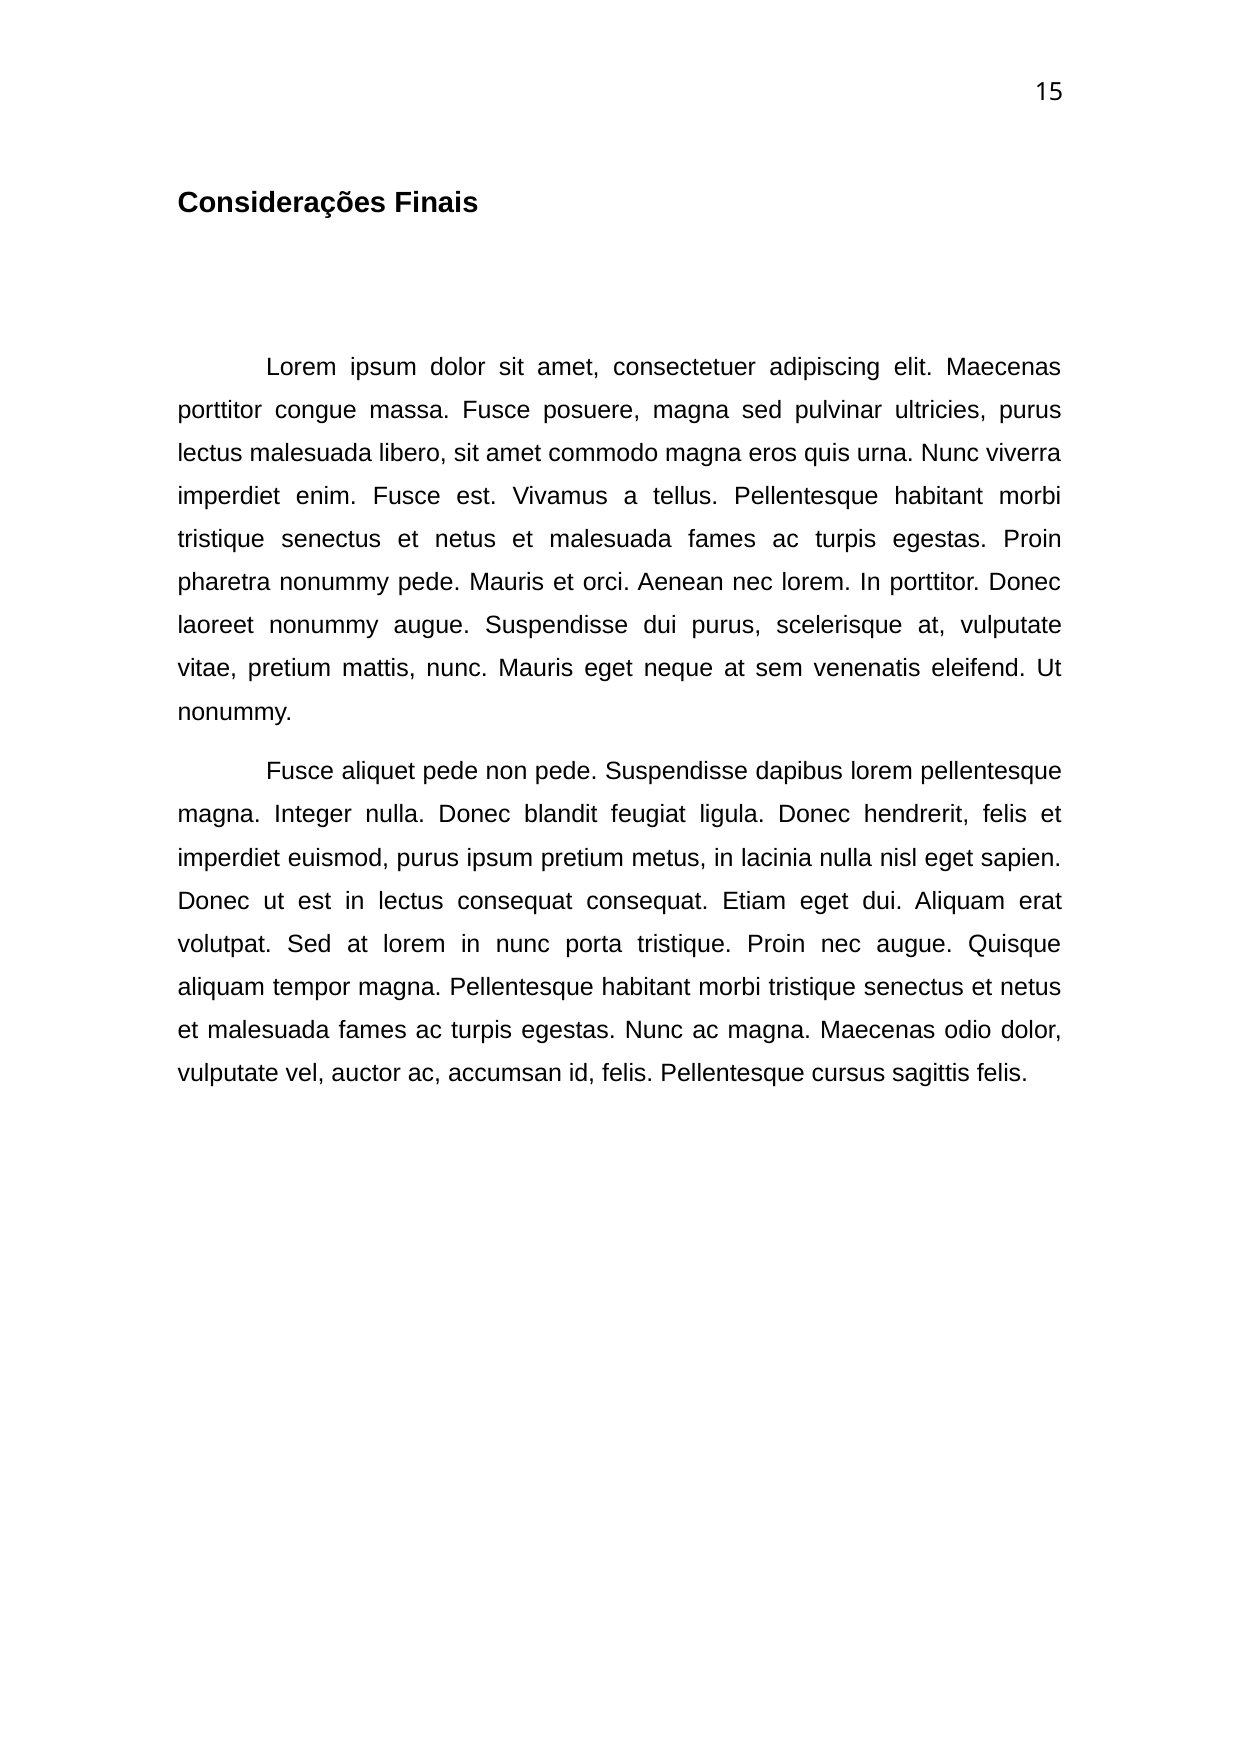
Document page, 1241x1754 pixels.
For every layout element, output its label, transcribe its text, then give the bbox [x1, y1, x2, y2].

text Fusce aliquet pede non pede. Suspendisse dapibus lorem pellentesque magna. Integer nulla. Donec blandit feugiat ligula. Donec hendrerit, felis et imperdiet euismod, purus ipsum pretium metus, in lacinia nulla nisl eget sapien. Donec ut est in lectus consequat consequat. Etiam eget dui. Aliquam erat volutpat. Sed at lorem in nunc porta tristique. Proin nec augue. Quisque aliquam tempor magna. Pellentesque habitant morbi tristique senectus et netus et malesuada fames ac turpis egestas. Nunc ac magna. Maecenas odio dolor, vulputate vel, auctor ac, accumsan id, felis. Pellentesque cursus sagittis felis. [177, 756, 1063, 1087]
subtitle Considerações Finais [177, 185, 1063, 219]
text Lorem ipsum dolor sit amet, consectetuer adipiscing elit. Maecenas porttitor congue massa. Fusce posuere, magna sed pulvinar ultricies, purus lectus malesuada libero, sit amet commodo magna eros quis urna. Nunc viverra imperdiet enim. Fusce est. Vivamus a tellus. Pellentesque habitant morbi tristique senectus et netus et malesuada fames ac turpis egestas. Proin pharetra nonummy pede. Mauris et orci. Aenean nec lorem. In porttitor. Donec laoreet nonummy augue. Suspendisse dui purus, scelerisque at, vulputate vitae, pretium mattis, nunc. Mauris eget neque at sem venenatis eleifend. Ut nonummy. [177, 352, 1063, 725]
